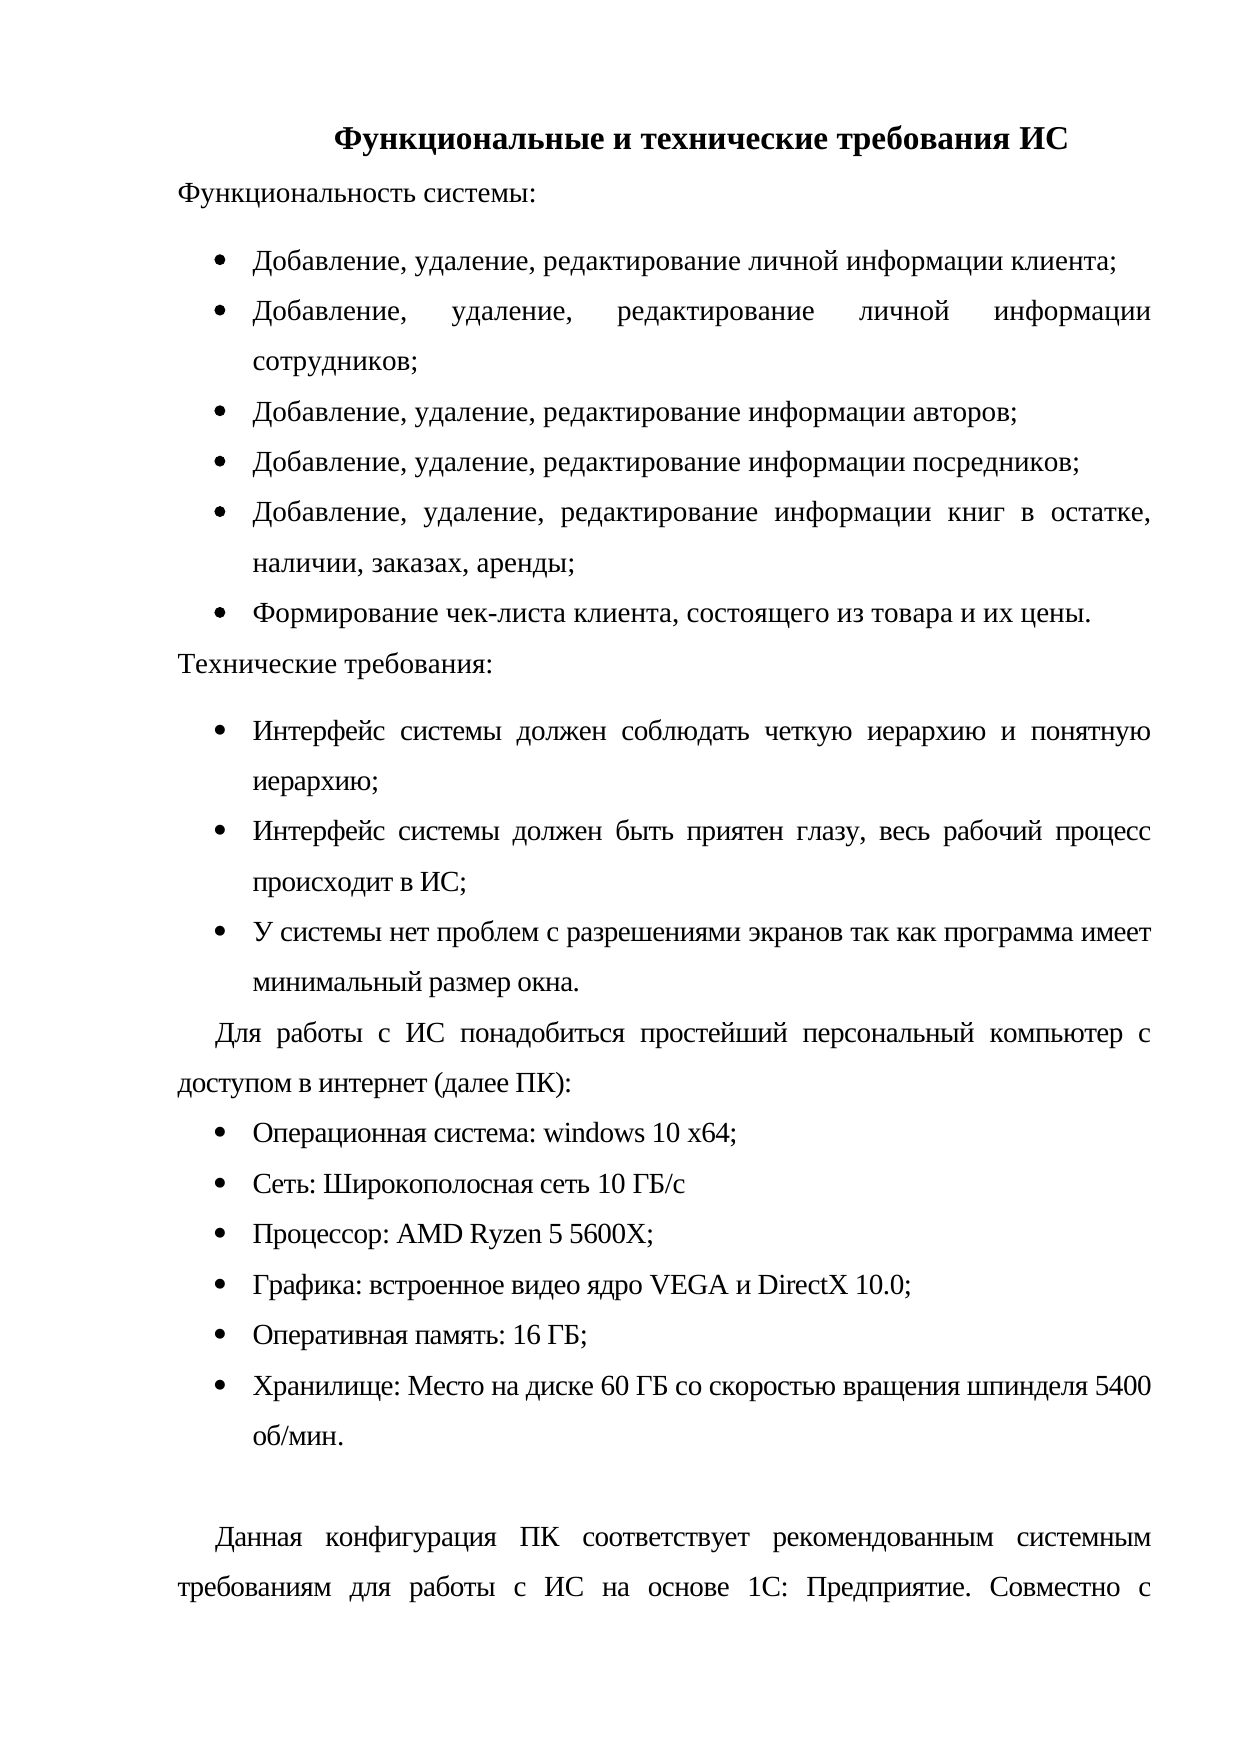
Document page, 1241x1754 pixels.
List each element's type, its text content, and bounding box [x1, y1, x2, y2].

list Добавление, удаление, редактирование личной информации сотрудников; [215, 293, 1152, 377]
subtitle Функциональные и технические требования ИС [177, 118, 1152, 156]
list Графика: встроенное видео ядро VEGA и DirectX 10.0; [215, 1267, 1152, 1300]
list Операционная система: windows 10 х64; [215, 1116, 1152, 1149]
list Оперативная память: 16 ГБ; [215, 1317, 1152, 1351]
list Добавление, удаление, редактирование информации авторов; [215, 394, 1152, 427]
list Процессор: AMD Ryzen 5 5600X; [215, 1216, 1152, 1250]
list Добавление, удаление, редактирование личной информации клиента; [215, 243, 1152, 276]
text Технические требования: [177, 646, 1152, 679]
list Интерфейс системы должен быть приятен глазу, весь рабочий процесс происходит в ИС; [215, 813, 1152, 897]
list У системы нет проблем с разрешениями экранов так как программа имеет минимальный размер окна. [215, 914, 1152, 998]
list Хранилище: Место на диске 60 ГБ со скоростью вращения шпинделя 5400 об/мин. [215, 1368, 1152, 1502]
list Добавление, удаление, редактирование информации посредников; [215, 444, 1152, 478]
list Добавление, удаление, редактирование информации книг в остатке, наличии, заказах, аренды; [215, 494, 1152, 578]
text Функциональность системы: [177, 176, 1152, 209]
list Интерфейс системы должен соблюдать четкую иерархию и понятную иерархию; [215, 713, 1152, 797]
list Формирование чек-листа клиента, состоящего из товара и их цены. [215, 595, 1152, 629]
list Сеть: Широкополосная сеть 10 ГБ/с [215, 1166, 1152, 1199]
text Для работы с ИС понадобиться простейший персональный компьютер с доступом в интернет (далее ПК): [177, 1015, 1152, 1099]
